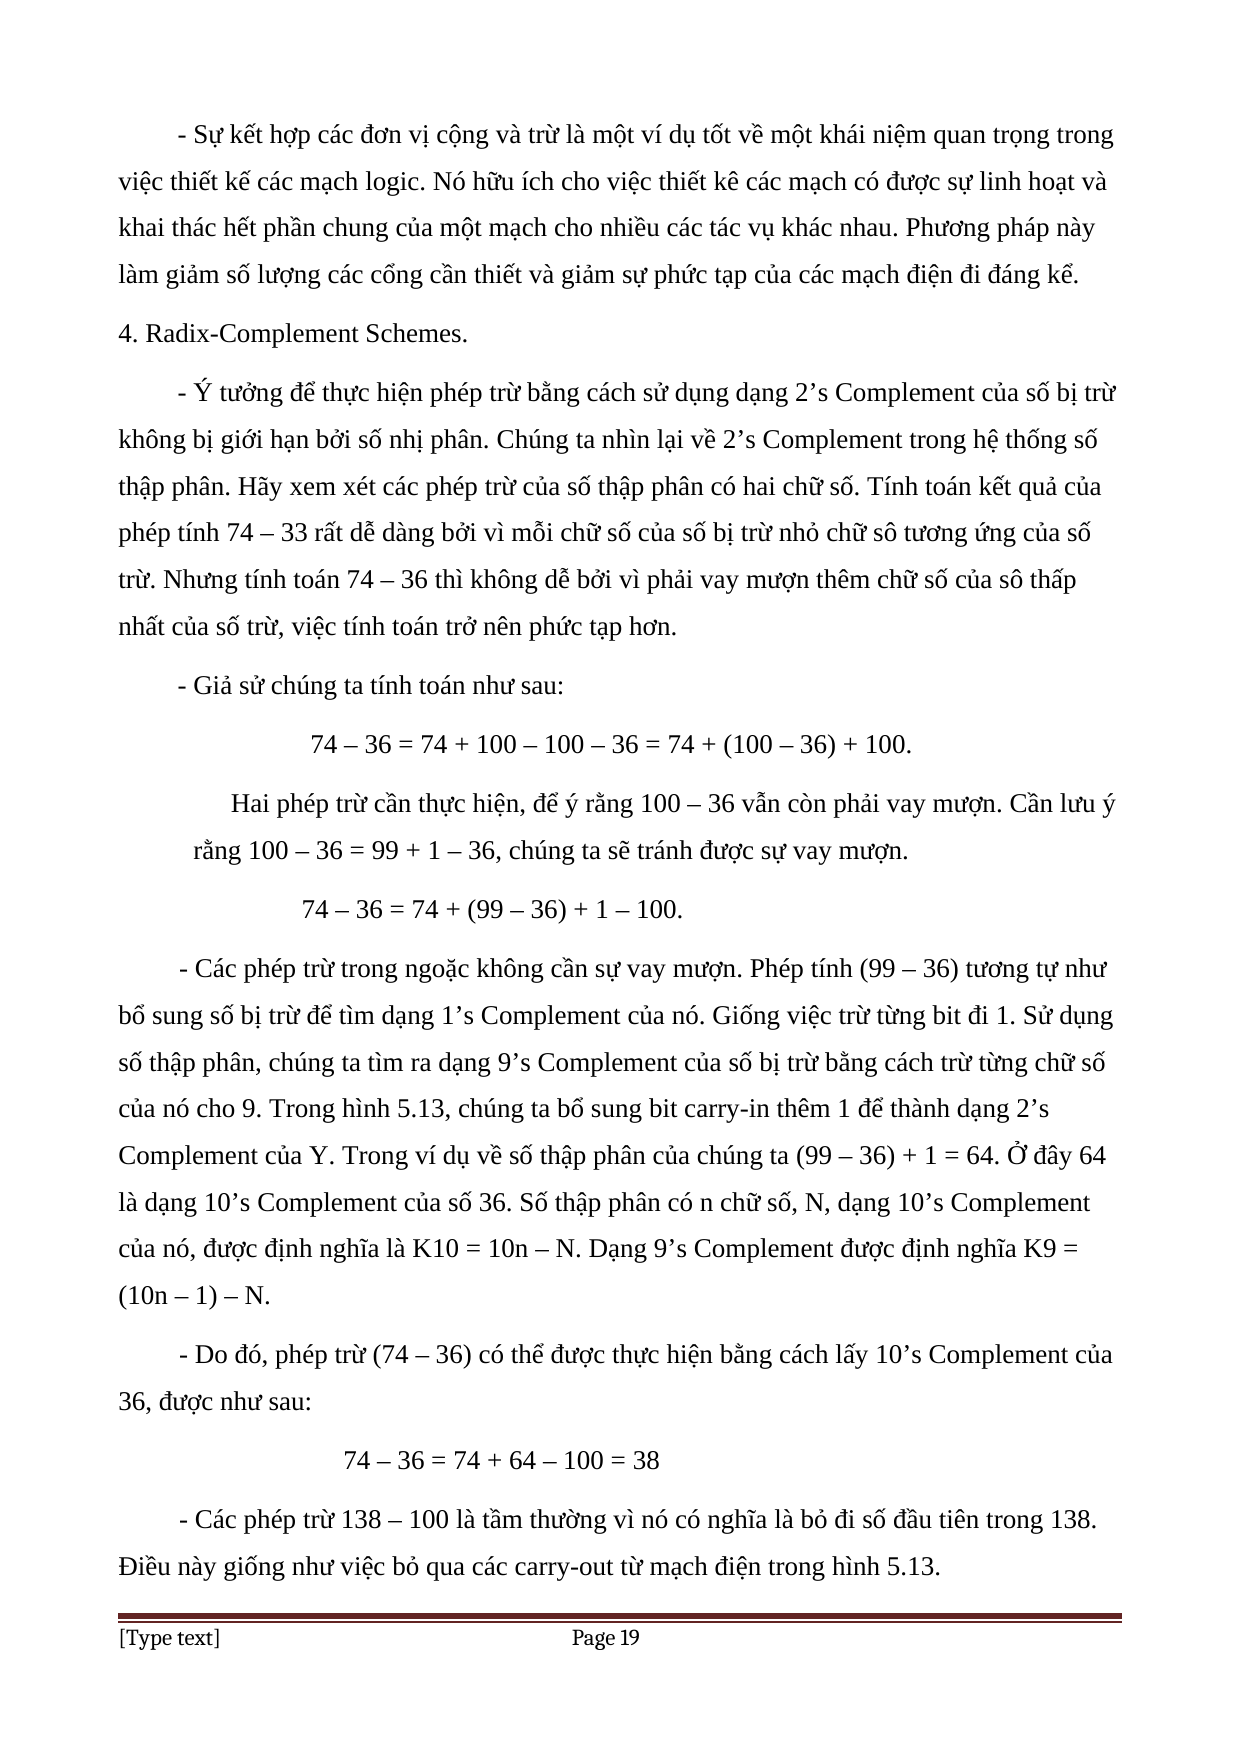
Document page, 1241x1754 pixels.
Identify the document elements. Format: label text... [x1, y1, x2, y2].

text - Do đó, phép trừ (74 – 36) có thể được thực hiện bằng cách lấy 10’s Complement của 36, được như sau: [118, 1338, 1122, 1416]
text 4. Radix-Complement Schemes. [118, 317, 1122, 348]
text 74 – 36 = 74 + 64 – 100 = 38 [118, 1444, 1122, 1475]
text Hai phép trừ cần thực hiện, để ý rằng 100 – 36 vẫn còn phải vay mượn. Cần lưu ý rằng 100 – 36 = 99 + 1 – 36, chúng ta sẽ tránh được sự vay mượn. [193, 787, 1122, 865]
text - Giả sử chúng ta tính toán như sau: [118, 669, 1122, 700]
text 74 – 36 = 74 + 100 – 100 – 36 = 74 + (100 – 36) + 100. [118, 728, 1122, 759]
text 74 – 36 = 74 + (99 – 36) + 1 – 100. [301, 893, 1122, 924]
text - Sự kết hợp các đơn vị cộng và trừ là một ví dụ tốt về một khái niệm quan trọng trong việc thiết kế các mạch logic. Nó hữu ích cho việc thiết kê các mạch có được sự linh hoạt và khai thác hết phần chung của một mạch cho nhiều các tác vụ khác nhau. Phương pháp này làm giảm số lượng các cổng cần thiết và giảm sự phức tạp của các mạch điện đi đáng kể. [118, 118, 1122, 289]
text - Các phép trừ 138 – 100 là tầm thường vì nó có nghĩa là bỏ đi số đầu tiên trong 138. Điều này giống như việc bỏ qua các carry-out từ mạch điện trong hình 5.13. [118, 1503, 1122, 1581]
text - Các phép trừ trong ngoặc không cần sự vay mượn. Phép tính (99 – 36) tương tự như bổ sung số bị trừ để tìm dạng 1’s Complement của nó. Giống việc trừ từng bit đi 1. Sử dụng số thập phân, chúng ta tìm ra dạng 9’s Complement của số bị trừ bằng cách trừ từng chữ số của nó cho 9. Trong hình 5.13, chúng ta bổ sung bit carry-in thêm 1 để thành dạng 2’s Complement của Y. Trong ví dụ về số thập phân của chúng ta (99 – 36) + 1 = 64. Ở đây 64 là dạng 10’s Complement của số 36. Số thập phân có n chữ số, N, dạng 10’s Complement của nó, được định nghĩa là K10 = 10n – N. Dạng 9’s Complement được định nghĩa K9 = (10n – 1) – N. [118, 952, 1122, 1310]
text - Ý tưởng để thực hiện phép trừ bằng cách sử dụng dạng 2’s Complement của số bị trừ không bị giới hạn bởi số nhị phân. Chúng ta nhìn lại về 2’s Complement trong hệ thống số thập phân. Hãy xem xét các phép trừ của số thập phân có hai chữ số. Tính toán kết quả của phép tính 74 – 33 rất dễ dàng bởi vì mỗi chữ số của số bị trừ nhỏ chữ sô tương ứng của số trừ. Nhưng tính toán 74 – 36 thì không dễ bởi vì phải vay mượn thêm chữ số của sô thấp nhất của số trừ, việc tính toán trở nên phức tạp hơn. [118, 376, 1122, 641]
